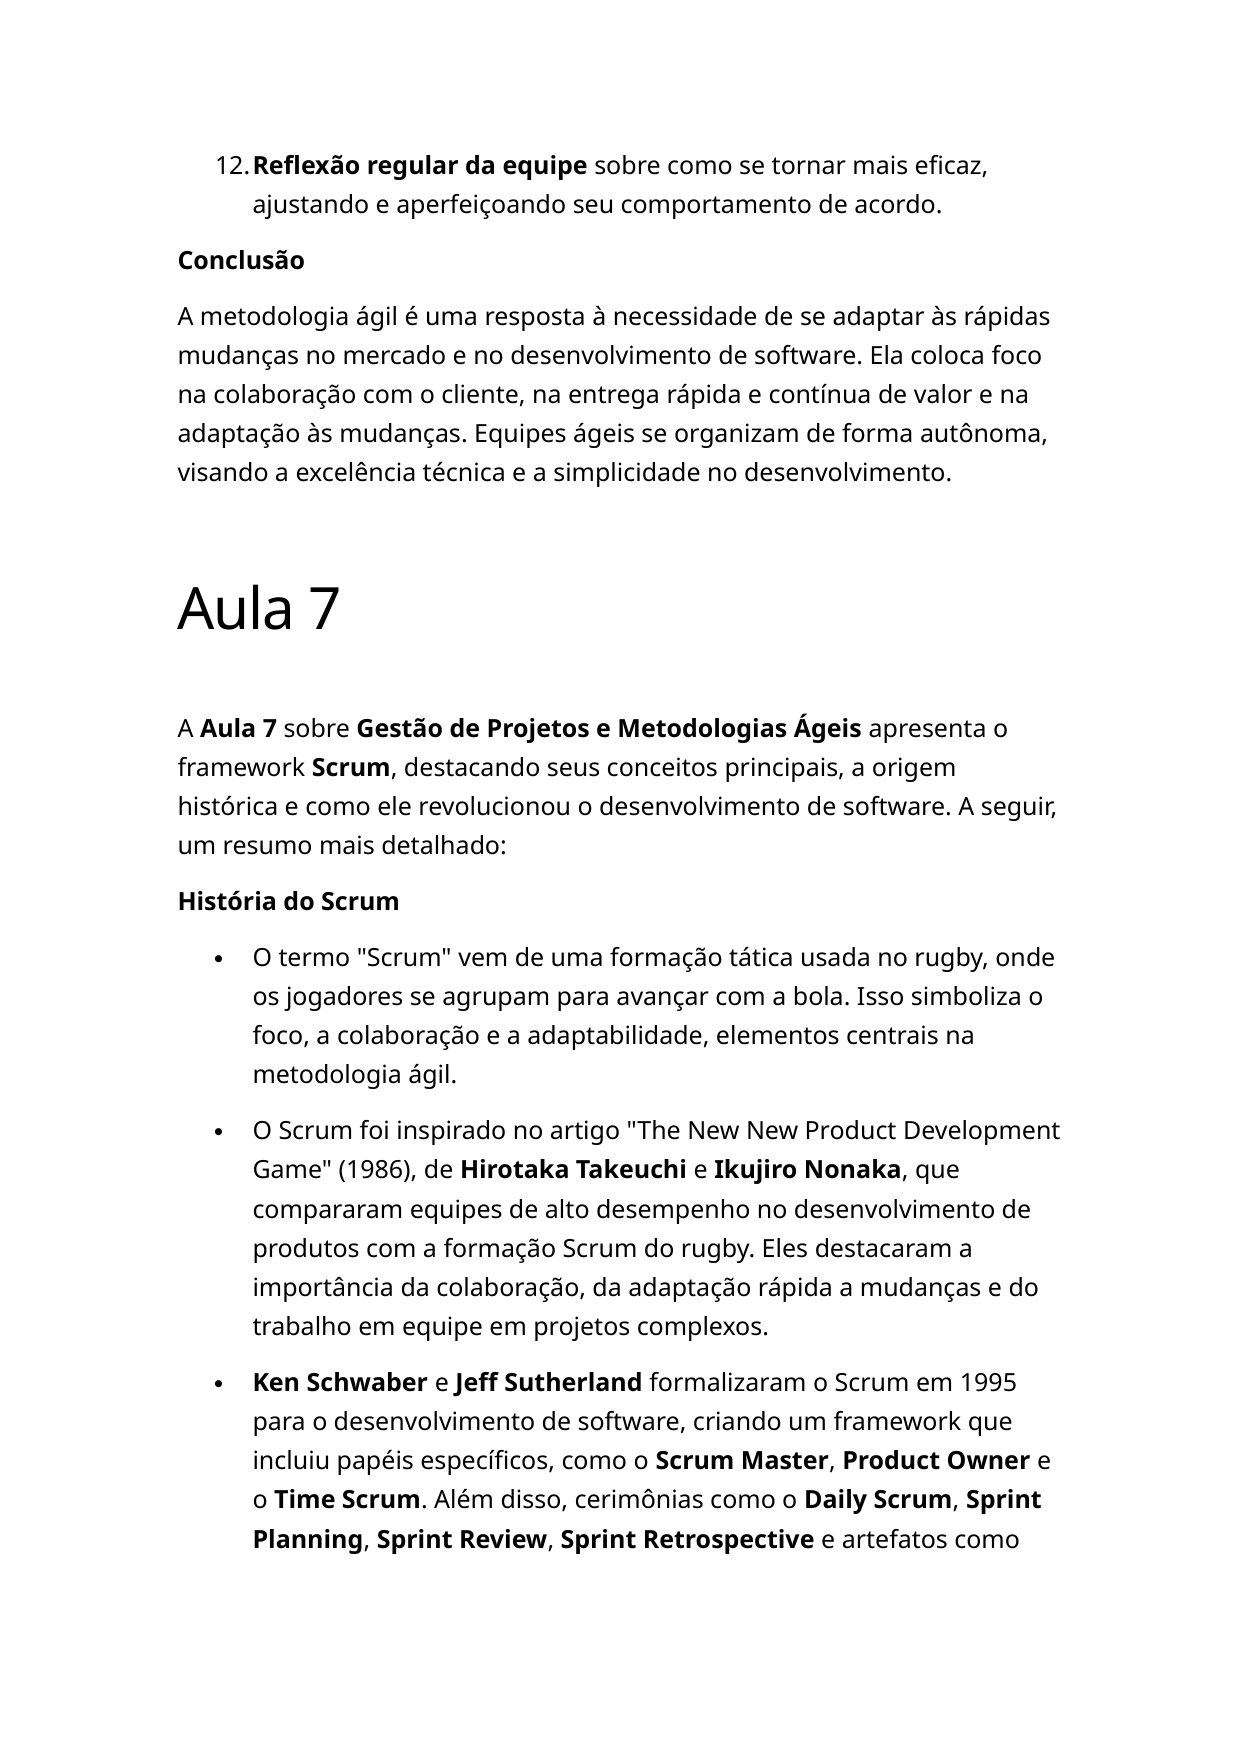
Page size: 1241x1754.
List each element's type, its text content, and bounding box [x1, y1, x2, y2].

text A metodologia ágil é uma resposta à necessidade de se adaptar às rápidas mudanças no mercado e no desenvolvimento de software. Ela coloca foco na colaboração com o cliente, na entrega rápida e contínua de valor e na adaptação às mudanças. Equipes ágeis se organizam de forma autônoma, visando a excelência técnica e a simplicidade no desenvolvimento. [177, 298, 1063, 489]
text A Aula 7 sobre Gestão de Projetos e Metodologias Ágeis apresenta o framework Scrum, destacando seus conceitos principais, a origem histórica e como ele revolucionou o desenvolvimento de software. A seguir, um resumo mais detalhado: [177, 710, 1063, 862]
text Conclusão [177, 243, 1063, 277]
title Aula 7 [177, 567, 1063, 646]
text História do Scrum [177, 884, 1063, 918]
list O termo "Scrum" vem de uma formação tática usada no rugby, onde os jogadores se agrupam para avançar com a bola. Isso simboliza o foco, a colaboração e a adaptabilidade, elementos centrais na metodologia ágil. [215, 939, 1063, 1091]
list Reflexão regular da equipe sobre como se tornar mais eficaz, ajustando e aperfeiçoando seu comportamento de acordo. [215, 148, 1063, 221]
list O Scrum foi inspirado no artigo "The New New Product Development Game" (1986), de Hirotaka Takeuchi e Ikujiro Nonaka, que compararam equipes de alto desempenho no desenvolvimento de produtos com a formação Scrum do rugby. Eles destacaram a importância da colaboração, da adaptação rápida a mudanças e do trabalho em equipe em projetos complexos. [215, 1113, 1063, 1343]
